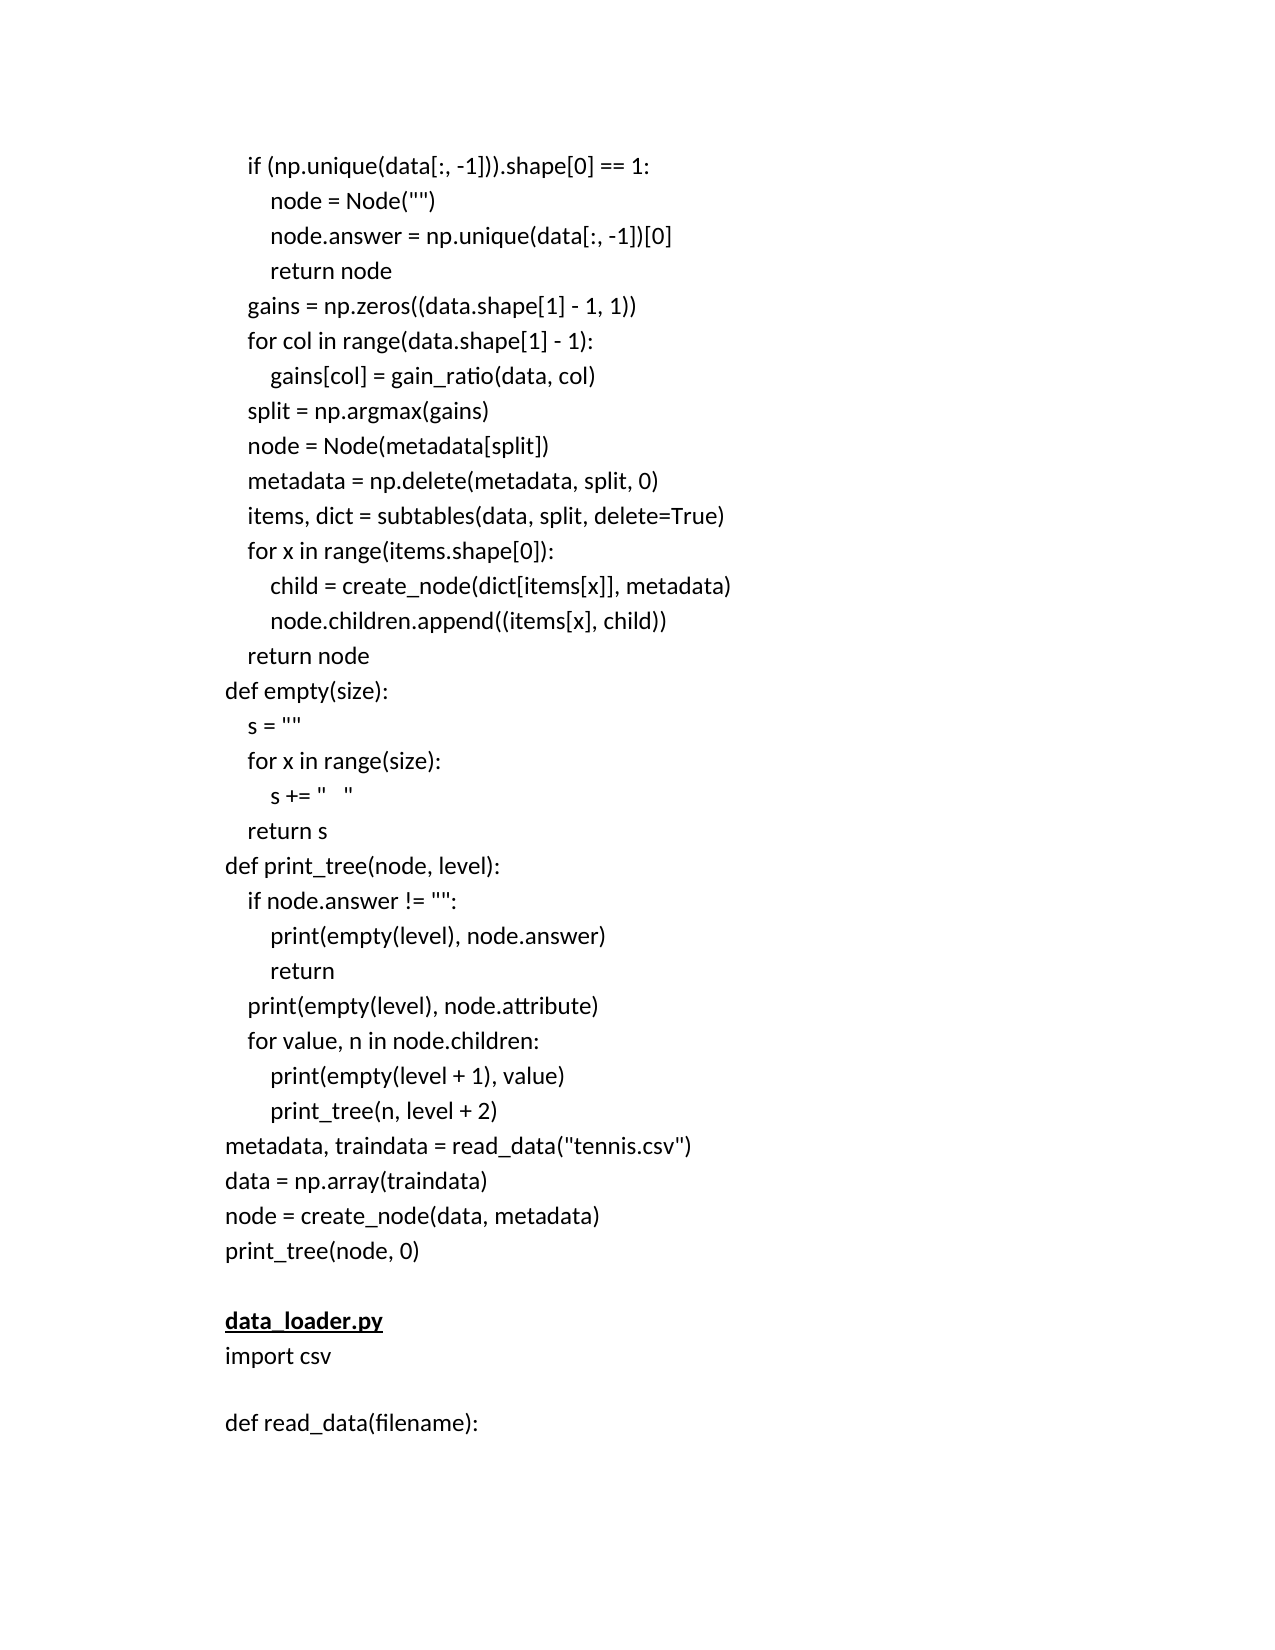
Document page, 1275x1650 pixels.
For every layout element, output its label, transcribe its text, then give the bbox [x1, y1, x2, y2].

list print(empty(level + 1), value) [225, 1060, 1125, 1091]
list s += " " [225, 780, 1125, 811]
list def read_data(filename): [225, 1407, 1125, 1438]
list gains[col] = gain_ratio(data, col) [225, 360, 1125, 391]
list for value, n in node.children: [225, 1025, 1125, 1056]
list return s [225, 815, 1125, 846]
list if (np.unique(data[:, -1])).shape[0] == 1: [225, 150, 1125, 181]
list child = create_node(dict[items[x]], metadata) [225, 570, 1125, 601]
list print(empty(level), node.attribute) [225, 990, 1125, 1021]
list s = "" [225, 710, 1125, 741]
list items, dict = subtables(data, split, delete=True) [225, 500, 1125, 531]
list node = Node(metadata[split]) [225, 430, 1125, 461]
list import csv [225, 1340, 1125, 1371]
list for col in range(data.shape[1] - 1): [225, 325, 1125, 356]
list for x in range(size): [225, 745, 1125, 776]
list gains = np.zeros((data.shape[1] - 1, 1)) [225, 290, 1125, 321]
list node = Node("") [225, 185, 1125, 216]
list node.children.append((items[x], child)) [225, 605, 1125, 636]
list print_tree(node, 0) [225, 1235, 1125, 1266]
list return node [225, 255, 1125, 286]
list split = np.argmax(gains) [225, 395, 1125, 426]
list data = np.array(traindata) [225, 1165, 1125, 1196]
list return [225, 955, 1125, 986]
list print(empty(level), node.answer) [225, 920, 1125, 951]
list metadata, traindata = read_data("tennis.csv") [225, 1130, 1125, 1161]
list node = create_node(data, metadata) [225, 1200, 1125, 1231]
list def empty(size): [225, 675, 1125, 706]
list node.answer = np.unique(data[:, -1])[0] [225, 220, 1125, 251]
list def print_tree(node, level): [225, 850, 1125, 881]
list for x in range(items.shape[0]): [225, 535, 1125, 566]
list print_tree(n, level + 2) [225, 1095, 1125, 1126]
list data_loader.py [225, 1305, 1125, 1336]
list return node [225, 640, 1125, 671]
list metadata = np.delete(metadata, split, 0) [225, 465, 1125, 496]
list if node.answer != "": [225, 885, 1125, 916]
